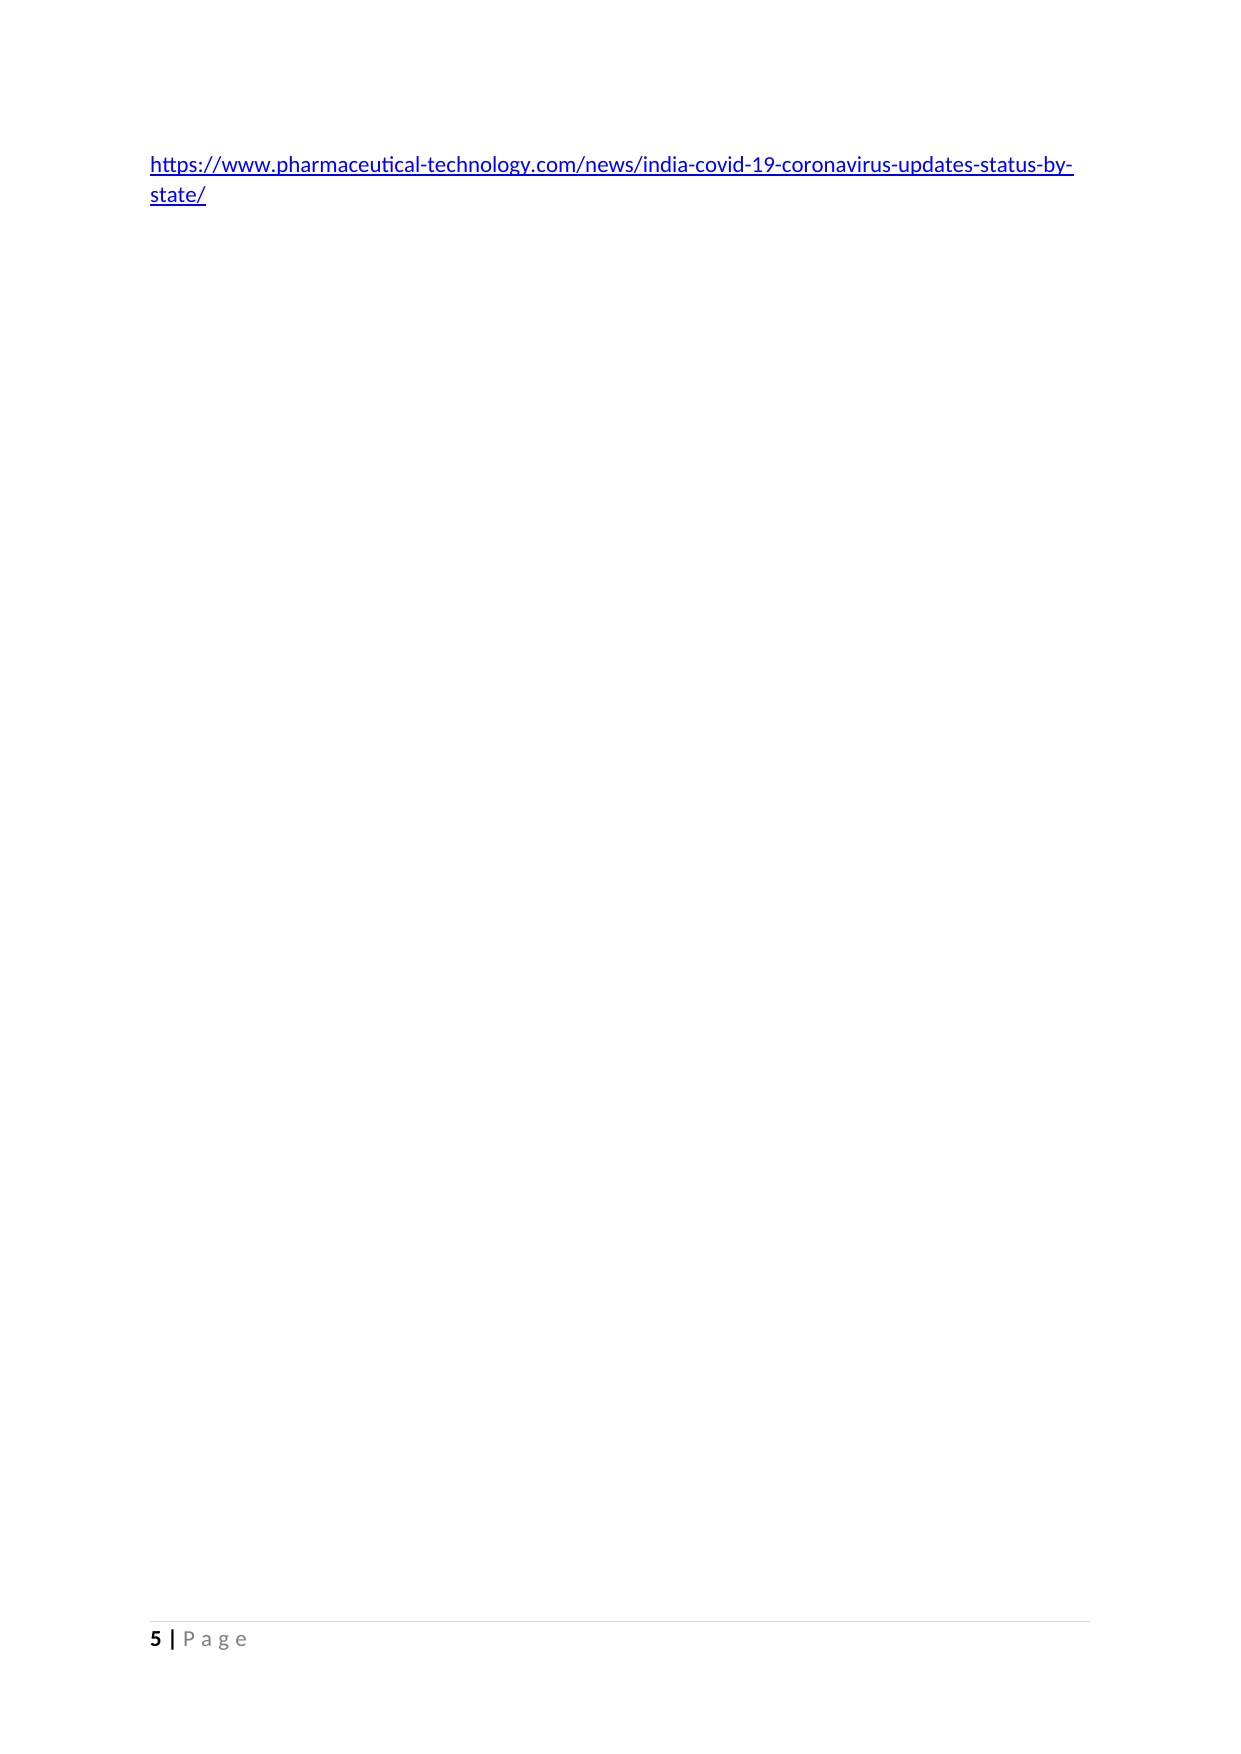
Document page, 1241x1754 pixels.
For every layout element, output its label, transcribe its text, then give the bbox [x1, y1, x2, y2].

text https://www.pharmaceutical-technology.com/news/india-covid-19-coronavirus-updates-status-by-state/ [150, 150, 1090, 208]
